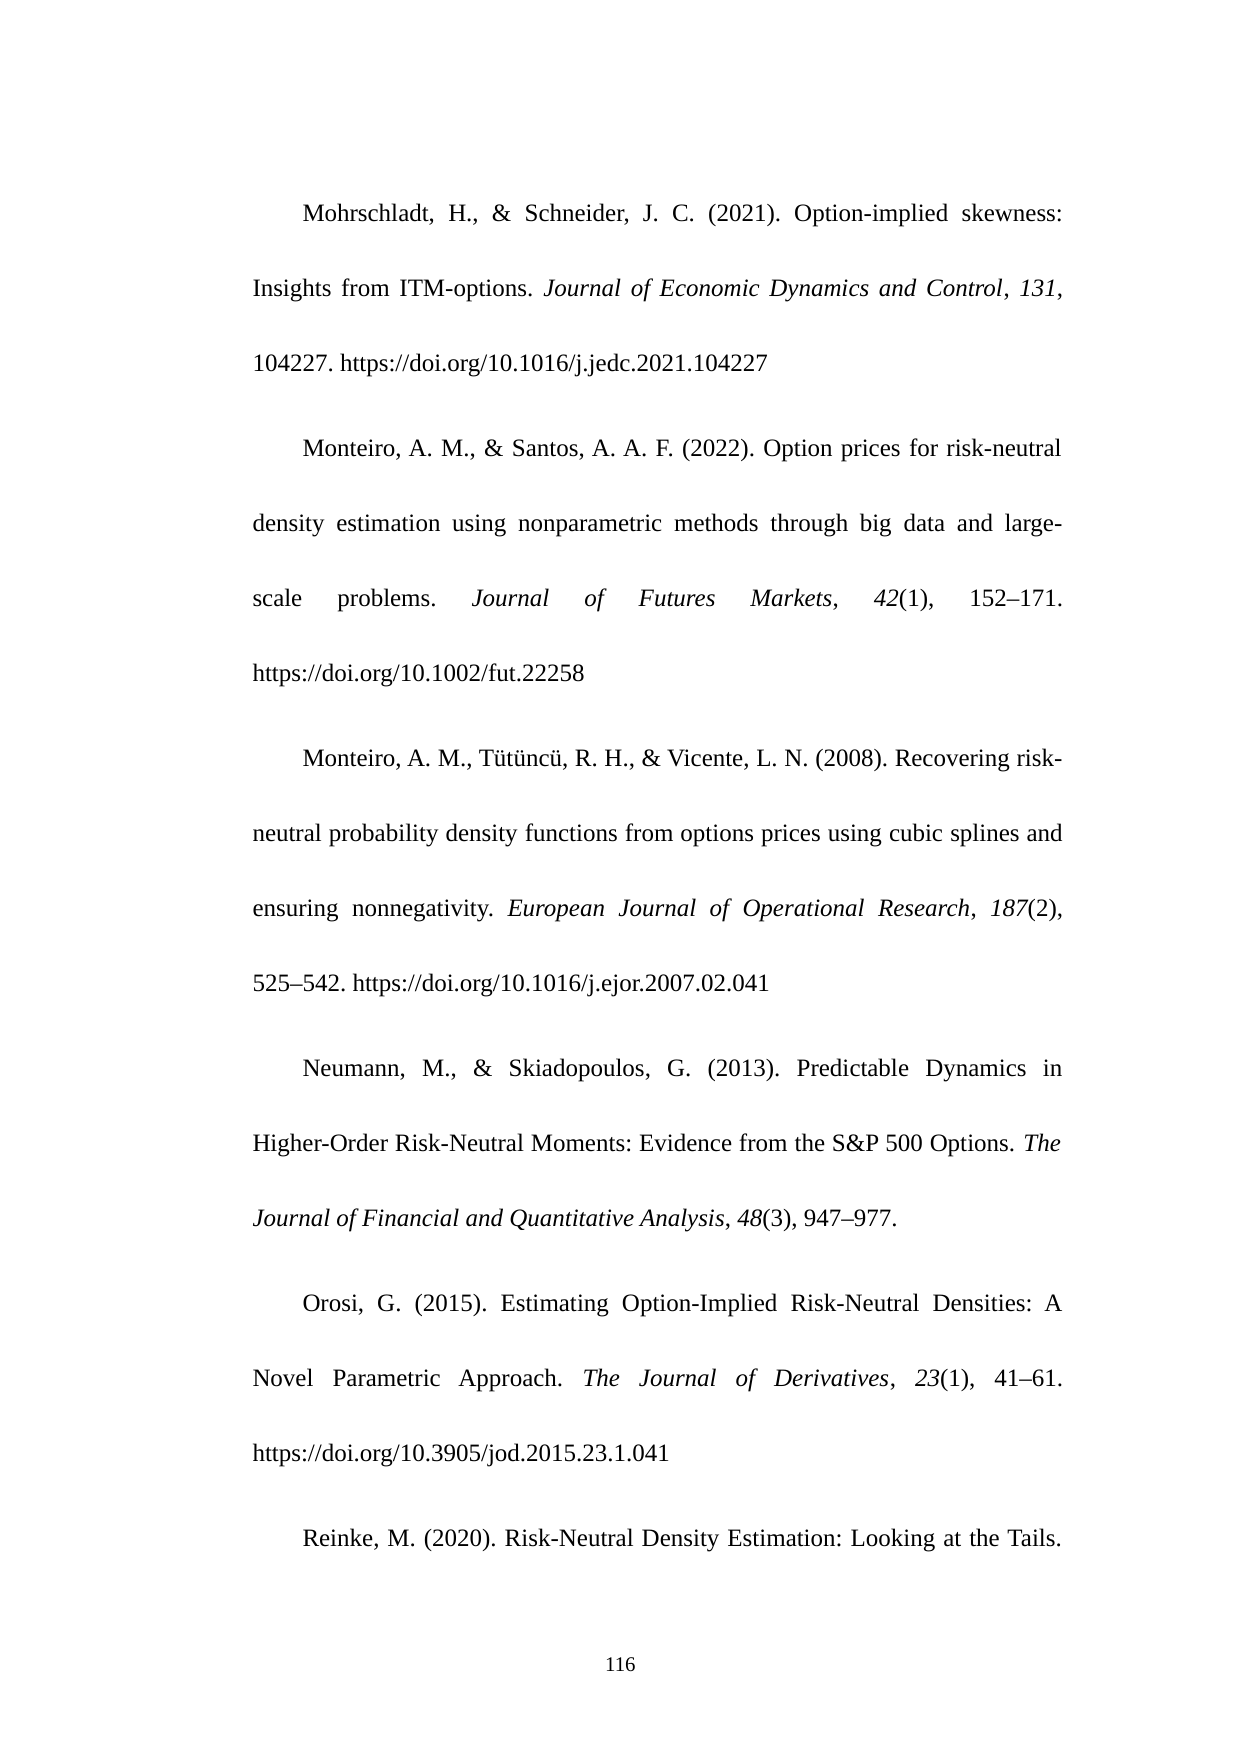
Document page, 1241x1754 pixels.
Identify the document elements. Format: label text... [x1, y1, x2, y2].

text Monteiro, A. M., & Santos, A. A. F. (2022). Option prices for risk-neutral density estimation using nonparametric methods through big data and large-scale problems. Journal of Futures Markets, 42(1), 152–171. https://doi.org/10.1002/fut.22258 [252, 429, 1063, 691]
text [252, 1519, 1063, 1556]
text Mohrschladt, H., & Schneider, J. C. (2021). Option-implied skewness: Insights from ITM-options. Journal of Economic Dynamics and Control, 131, 104227. https://doi.org/10.1016/j.jedc.2021.104227 [252, 194, 1063, 381]
text Neumann, M., & Skiadopoulos, G. (2013). Predictable Dynamics in Higher-Order Risk-Neutral Moments: Evidence from the S&P 500 Options. The Journal of Financial and Quantitative Analysis, 48(3), 947–977. [252, 1049, 1063, 1236]
text Monteiro, A. M., Tütüncü, R. H., & Vicente, L. N. (2008). Recovering risk-neutral probability density functions from options prices using cubic splines and ensuring nonnegativity. European Journal of Operational Research, 187(2), 525–542. https://doi.org/10.1016/j.ejor.2007.02.041 [252, 739, 1063, 1001]
text Orosi, G. (2015). Estimating Option-Implied Risk-Neutral Densities: A Novel Parametric Approach. The Journal of Derivatives, 23(1), 41–61. https://doi.org/10.3905/jod.2015.23.1.041 [252, 1284, 1063, 1471]
